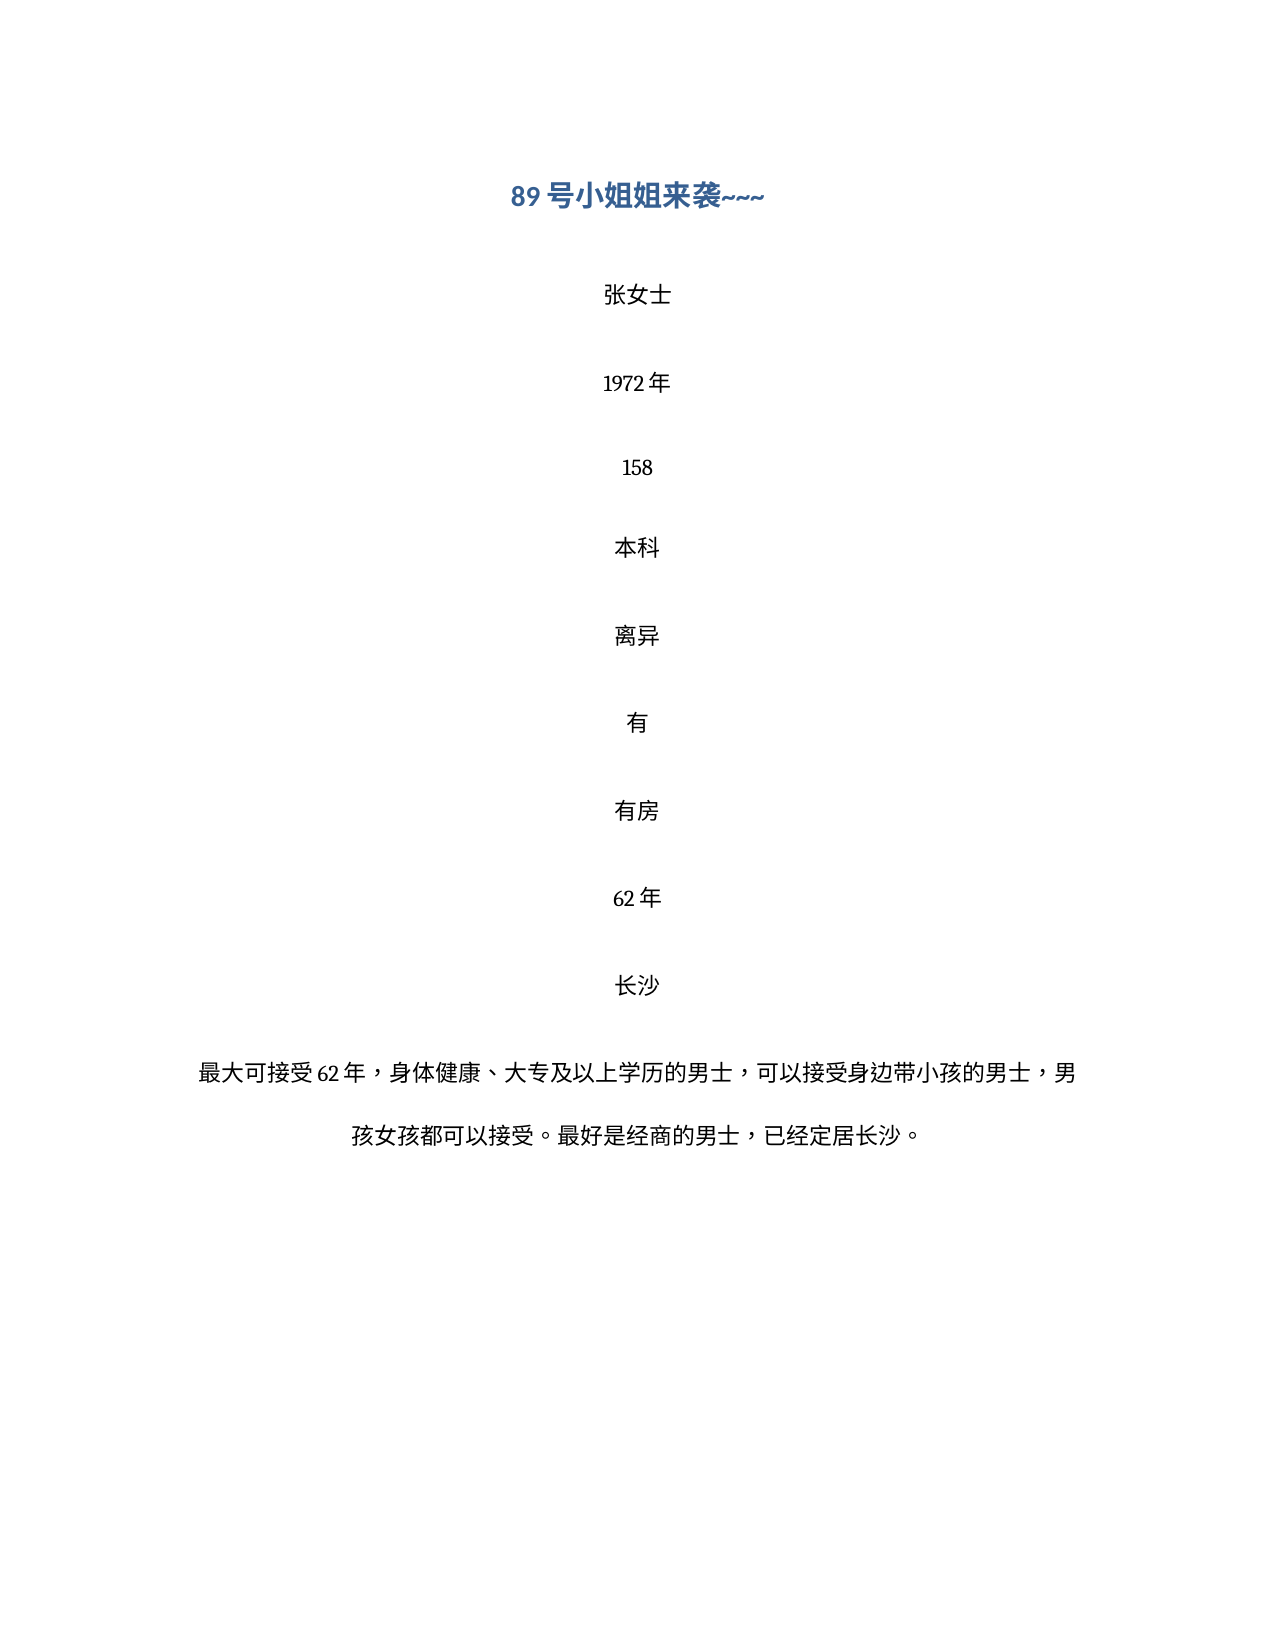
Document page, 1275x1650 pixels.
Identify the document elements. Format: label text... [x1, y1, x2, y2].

text 1972年 [187, 367, 1087, 398]
text 有房 [187, 794, 1087, 826]
text 有 [187, 707, 1087, 738]
text 158 [187, 454, 1087, 481]
text 离异 [187, 619, 1087, 651]
text 最大可接受62年，身体健康、大专及以上学历的男士，可以接受身边带小孩的男士，男孩女孩都可以接受。最好是经商的男士，已经定居长沙。 [187, 1057, 1087, 1151]
text 本科 [187, 532, 1087, 563]
text 62年 [187, 882, 1087, 913]
text 长沙 [187, 969, 1087, 1001]
text 张女士 [187, 279, 1087, 311]
subtitle 89号小姐姐来袭~~~ [187, 175, 1087, 215]
